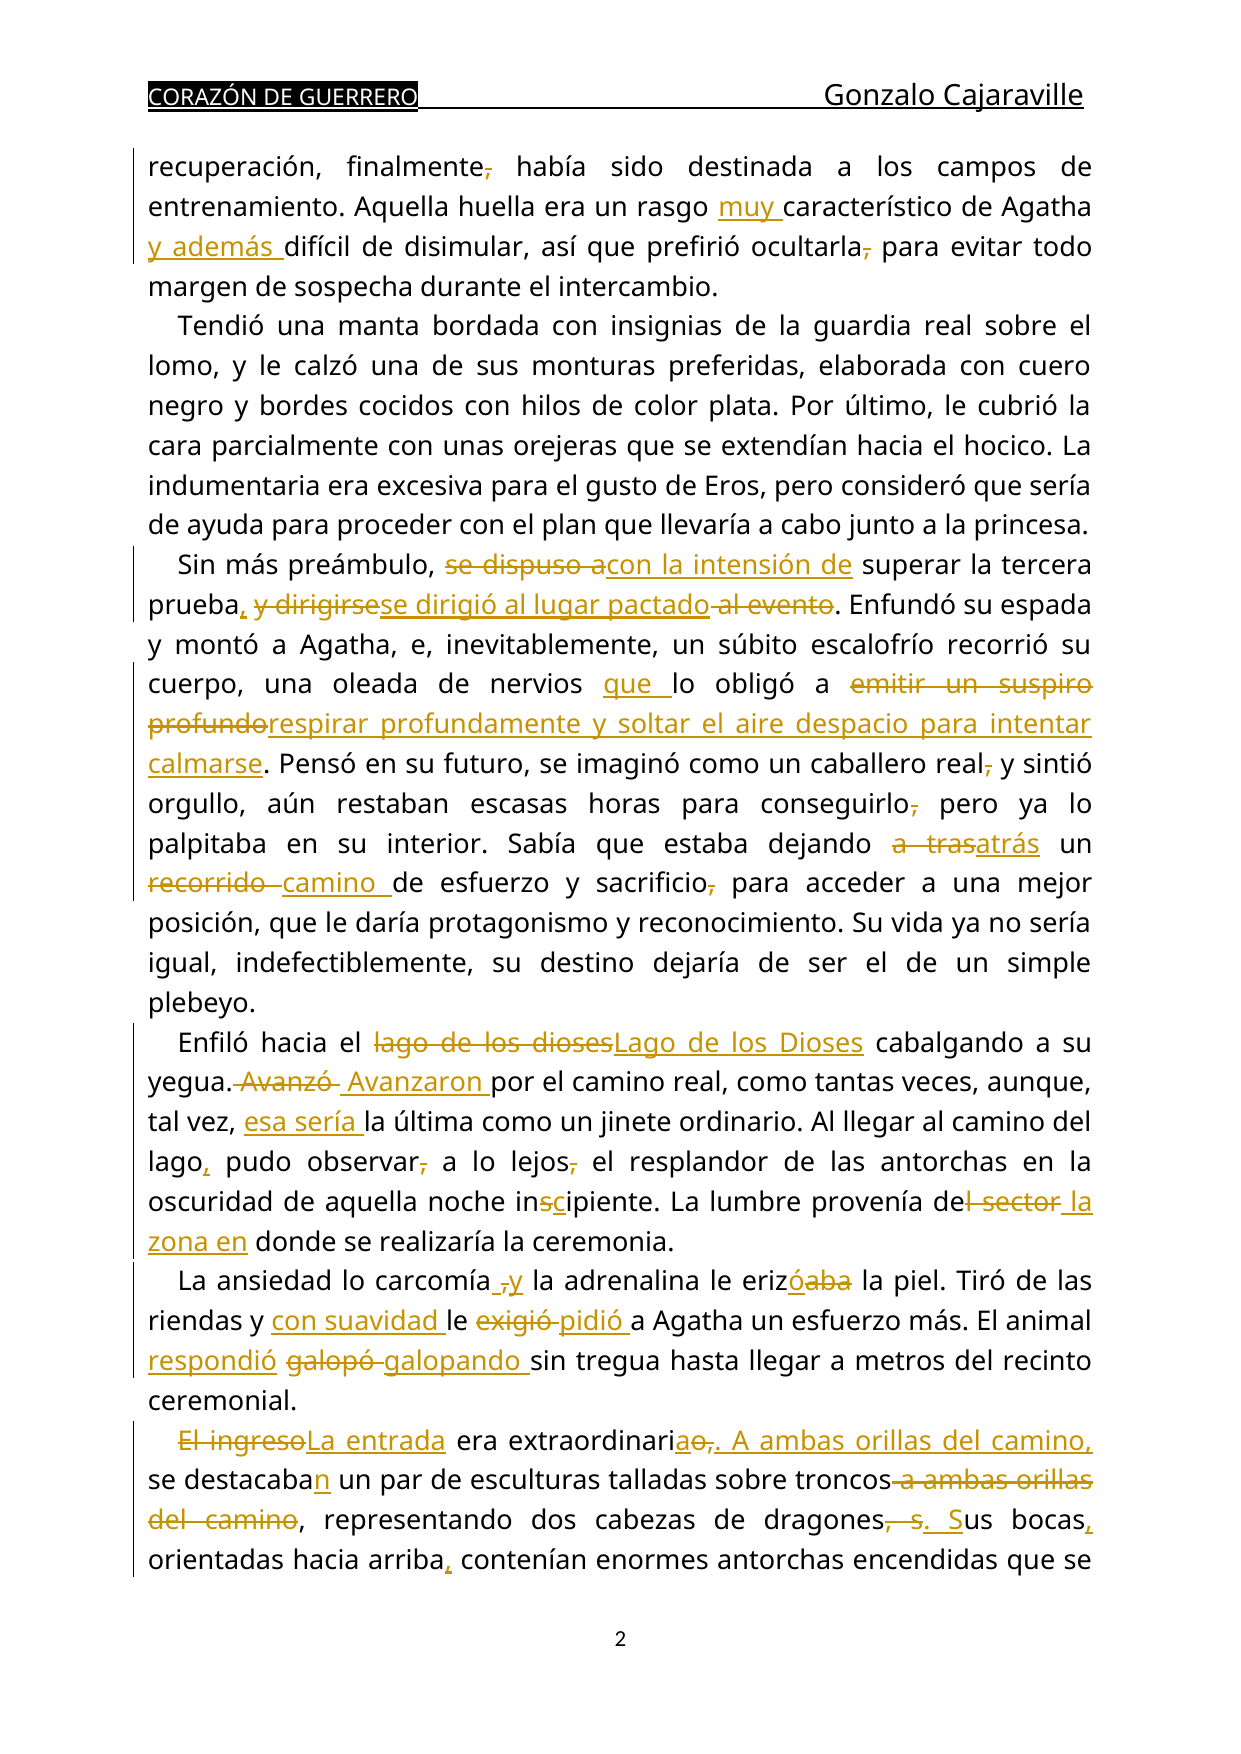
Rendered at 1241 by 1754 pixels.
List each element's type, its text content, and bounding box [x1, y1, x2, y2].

text Tendió una manta bordada con insignias de la guardia real sobre el lomo, y le calzó una de sus monturas preferidas, elaborada con cuero negro y bordes cocidos con hilos de color plata. Por último, le cubrió la cara parcialmente con unas orejeras que se extendían hacia el hocico. La indumentaria era excesiva para el gusto de Eros, pero consideró que sería de ayuda para proceder con el plan que llevaría a cabo junto a la princesa. [148, 307, 1092, 543]
text Sin más preámbulo, superar la tercera prueba . Enfundó su espada y montó a Agatha, e, inevitablemente, un súbito escalofrío recorrió su cuerpo, una oleada de nervios lo obligó a . Pensó en su futuro, se imaginó como un caballero real y sintió orgullo, aún restaban escasas horas para conseguirlo pero ya lo palpitaba en su interior. Sabía que estaba dejando un de esfuerzo y sacrificio para acceder a una mejor posición, que le daría protagonismo y reconocimiento. Su vida ya no sería igual, indefectiblemente, su destino dejaría de ser el de un simple plebeyo. [148, 546, 1092, 1020]
text Enfiló hacia el cabalgando a su yegua.por el camino real, como tantas veces, aunque, tal vez, la última como un jinete ordinario. Al llegar al camino del lago pudo observar a lo lejos el resplandor de las antorchas en la oscuridad de aquella noche inipiente. La lumbre provenía de donde se realizaría la ceremonia. [148, 1023, 1092, 1259]
text La ansiedad lo carcomía la adrenalina le eriz la piel. Tiró de las riendas y le a Agatha un esfuerzo más. El animal sin tregua hasta llegar a metros del recinto ceremonial. [148, 1262, 1092, 1418]
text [148, 1421, 1092, 1577]
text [148, 148, 1092, 304]
